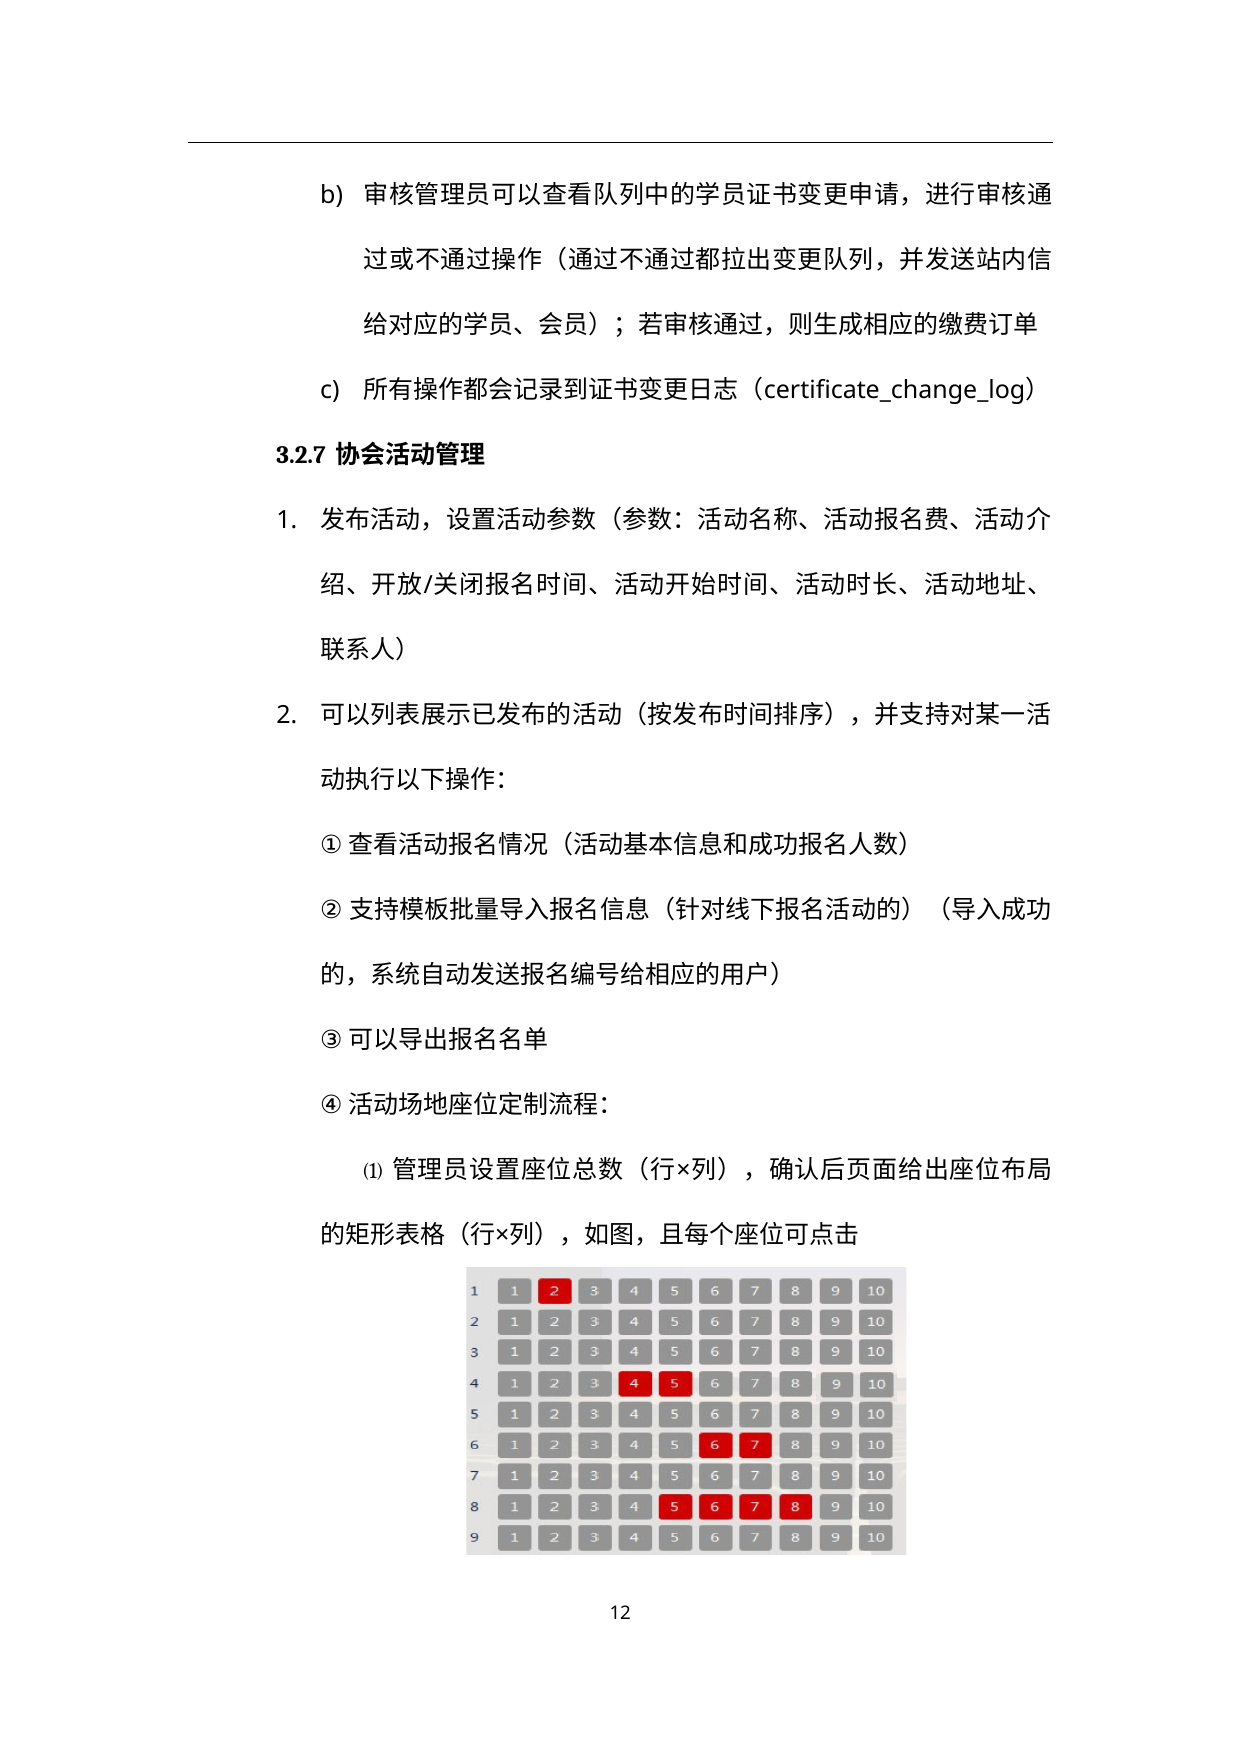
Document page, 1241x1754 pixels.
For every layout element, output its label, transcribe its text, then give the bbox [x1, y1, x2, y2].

list ⑴ 管理员设置座位总数（行×列），确认后页面给出座位布局的矩形表格（行×列），如图，且每个座位可点击 [320, 1135, 1053, 1265]
list ① 查看活动报名情况（活动基本信息和成功报名人数） [320, 810, 1053, 875]
picture [466, 1267, 907, 1555]
list ④ 活动场地座位定制流程： [320, 1070, 1053, 1135]
list 审核管理员可以查看队列中的学员证书变更申请，进行审核通过或不通过操作（通过不通过都拉出变更队列，并发送站内信给对应的学员、会员）；若审核通过，则生成相应的缴费订单 [320, 160, 1053, 355]
list 发布活动，设置活动参数（参数：活动名称、活动报名费、活动介绍、开放/关闭报名时间、活动开始时间、活动时长、活动地址、联系人） [276, 485, 1053, 680]
list ② 支持模板批量导入报名信息（针对线下报名活动的）（导入成功的，系统自动发送报名编号给相应的用户） [320, 875, 1053, 1005]
list 所有操作都会记录到证书变更日志（certificate_change_log） [320, 355, 1053, 420]
list 可以列表展示已发布的活动（按发布时间排序），并支持对某一活动执行以下操作： [276, 680, 1053, 810]
list ③ 可以导出报名名单 [320, 1005, 1053, 1070]
text 协会活动管理 [276, 420, 1053, 485]
